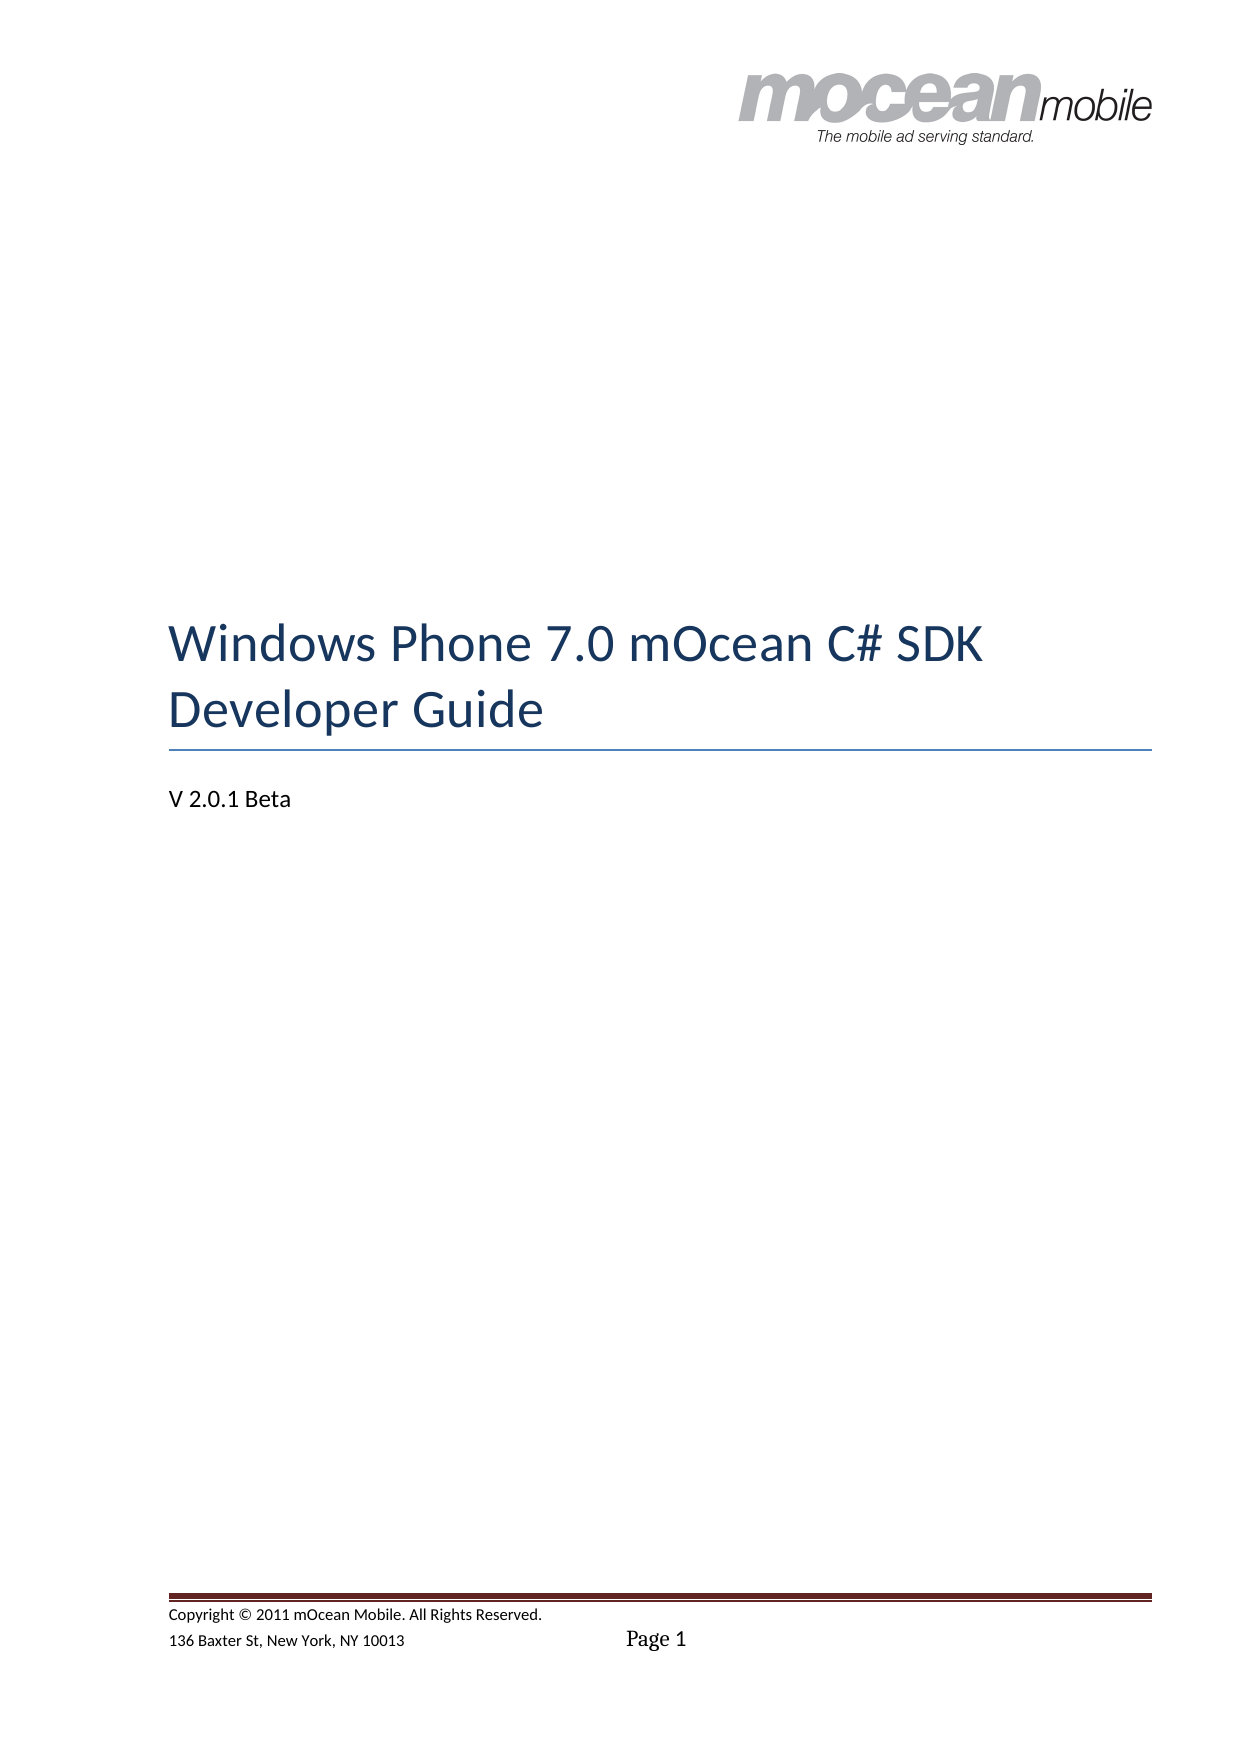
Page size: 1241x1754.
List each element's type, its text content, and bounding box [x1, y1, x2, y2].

text V 2.0.1 Beta [169, 783, 1152, 813]
title Windows Phone 7.0 mOcean C# SDK [169, 609, 1152, 675]
picture [738, 73, 1152, 145]
title Developer Guide [169, 675, 1152, 749]
